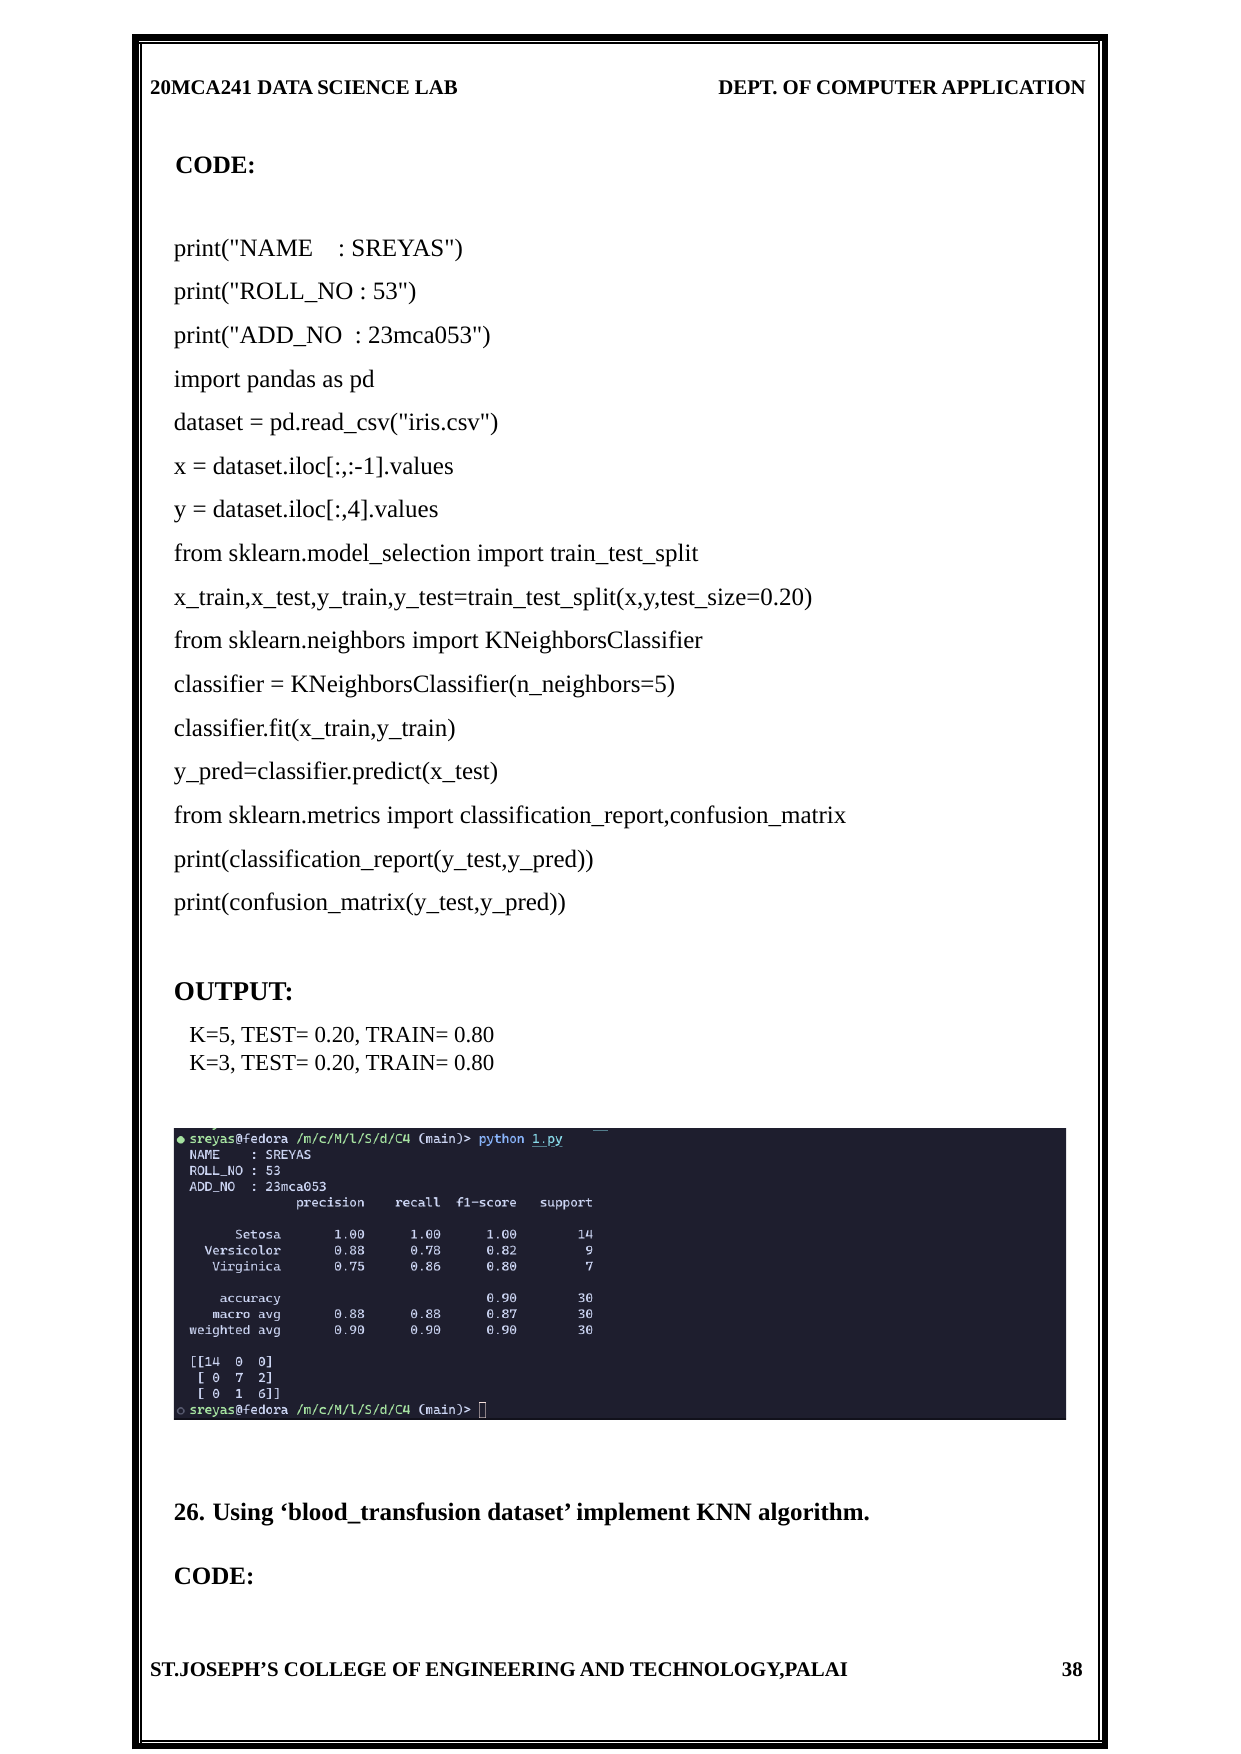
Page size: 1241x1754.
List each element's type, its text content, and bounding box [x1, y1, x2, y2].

text print("ROLL_NO : 53") [174, 276, 1067, 305]
text from sklearn.neighbors import KNeighborsClassifier [174, 626, 1067, 654]
text print(confusion_matrix(y_test,y_pred)) [174, 887, 1067, 916]
text print("NAME : SREYAS") [174, 233, 1067, 261]
text y = dataset.iloc[:,4].values [174, 494, 1067, 523]
text x_train,x_test,y_train,y_test=train_test_split(x,y,test_size=0.20) [174, 582, 1067, 611]
text CODE: [174, 1561, 1067, 1590]
picture [173, 1128, 1067, 1420]
text OUTPUT: [174, 975, 1067, 1006]
text classifier.fit(x_train,y_train) [174, 713, 1067, 742]
text classifier = KNeighborsClassifier(n_neighbors=5) [174, 669, 1067, 698]
text print("ADD_NO : 23mca053") [174, 320, 1067, 349]
text x = dataset.iloc[:,:-1].values [174, 451, 1067, 480]
text K=3, TEST= 0.20, TRAIN= 0.80 [174, 1049, 1067, 1076]
text dataset = pd.read_csv("iris.csv") [174, 407, 1067, 436]
text CODE: [150, 150, 1067, 179]
text import pandas as pd [174, 364, 1067, 392]
text from sklearn.model_selection import train_test_split [174, 538, 1067, 567]
text 26. Using ‘blood_transfusion dataset’ implement KNN algorithm. [174, 1497, 1067, 1526]
text print(classification_report(y_test,y_pred)) [174, 844, 1067, 872]
text from sklearn.metrics import classification_report,confusion_matrix [174, 800, 1067, 829]
text y_pred=classifier.predict(x_test) [174, 756, 1067, 785]
text K=5, TEST= 0.20, TRAIN= 0.80 [174, 1021, 1067, 1047]
